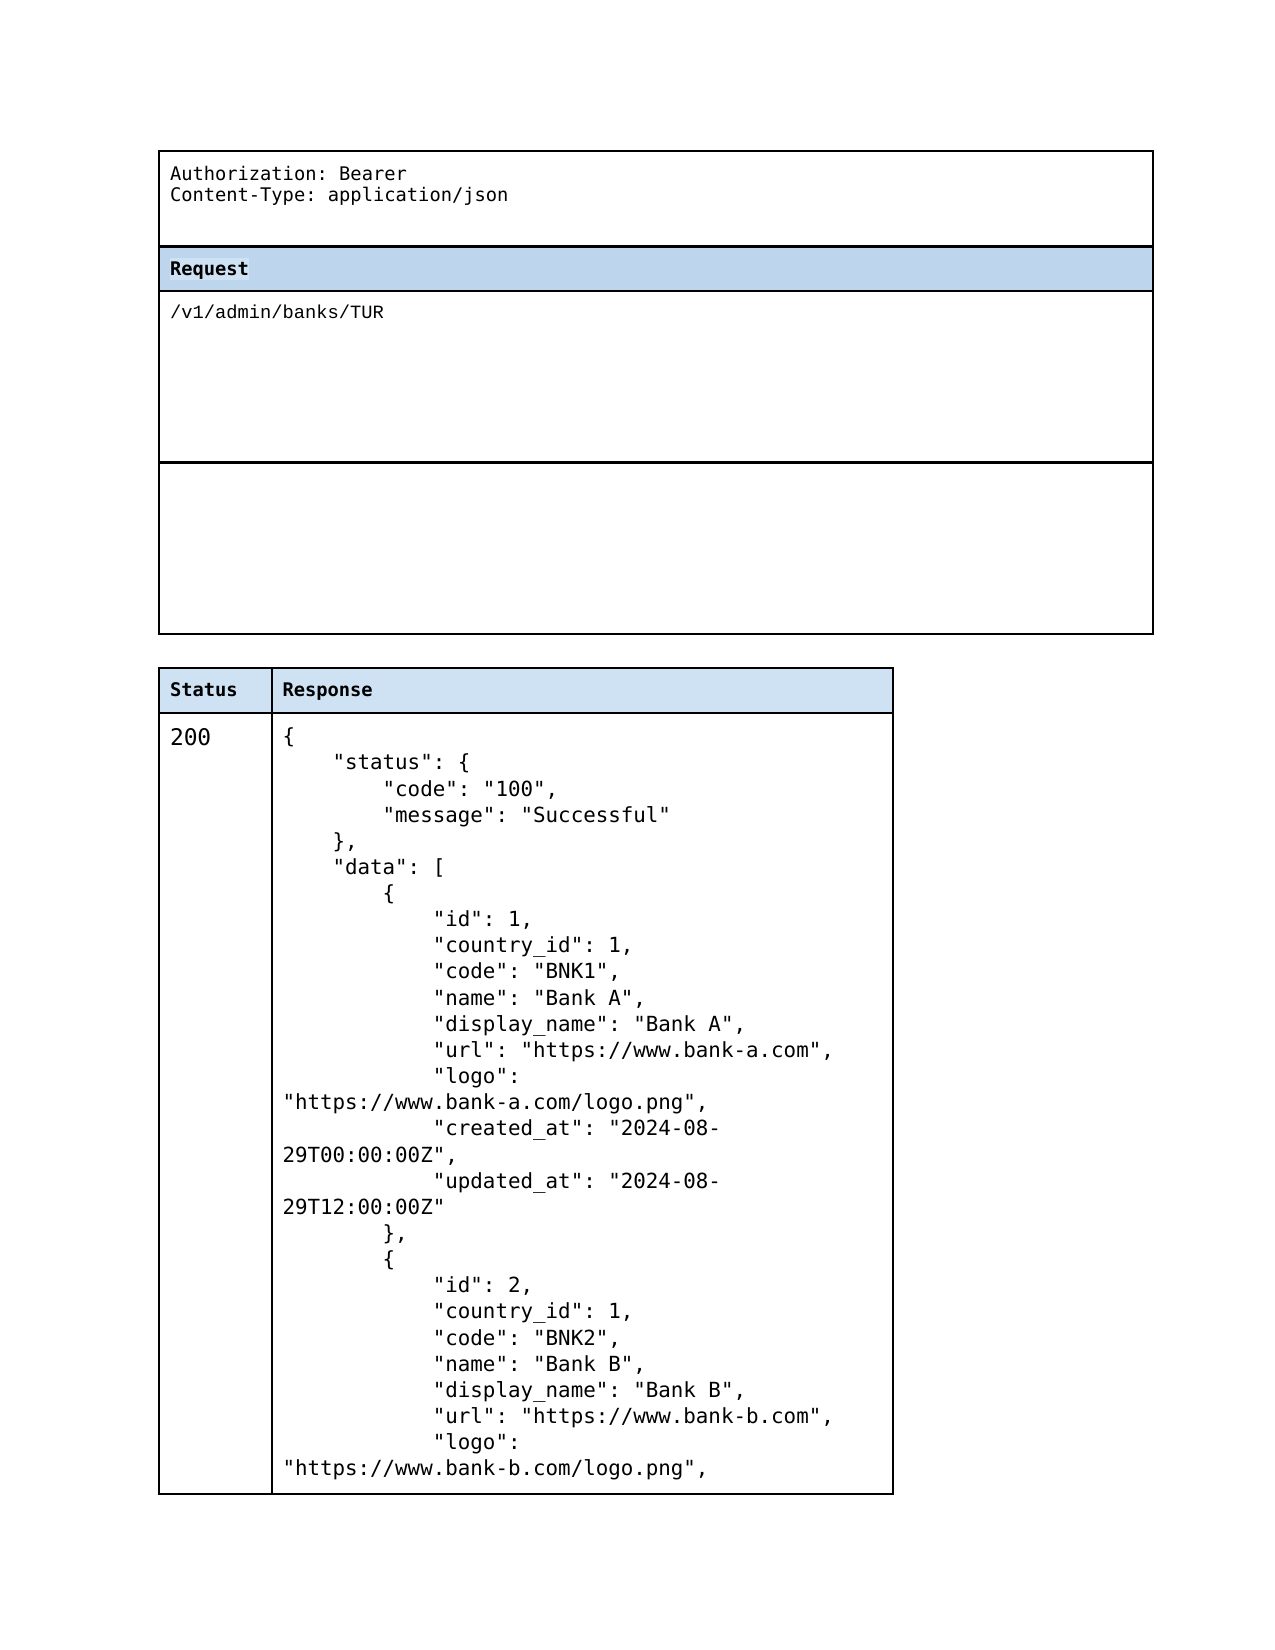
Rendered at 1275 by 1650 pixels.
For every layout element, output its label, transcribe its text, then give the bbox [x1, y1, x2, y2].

table_header Response [273, 669, 892, 712]
table_cell 200 [160, 714, 271, 1493]
table_header Status [160, 669, 271, 712]
table_cell [160, 464, 1152, 633]
table_cell Authorization: Bearer Content-Type: application/json [160, 152, 1152, 245]
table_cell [273, 714, 892, 1493]
table_cell /v1/admin/banks/TUR [160, 292, 1152, 461]
table_cell Request [160, 248, 1152, 290]
